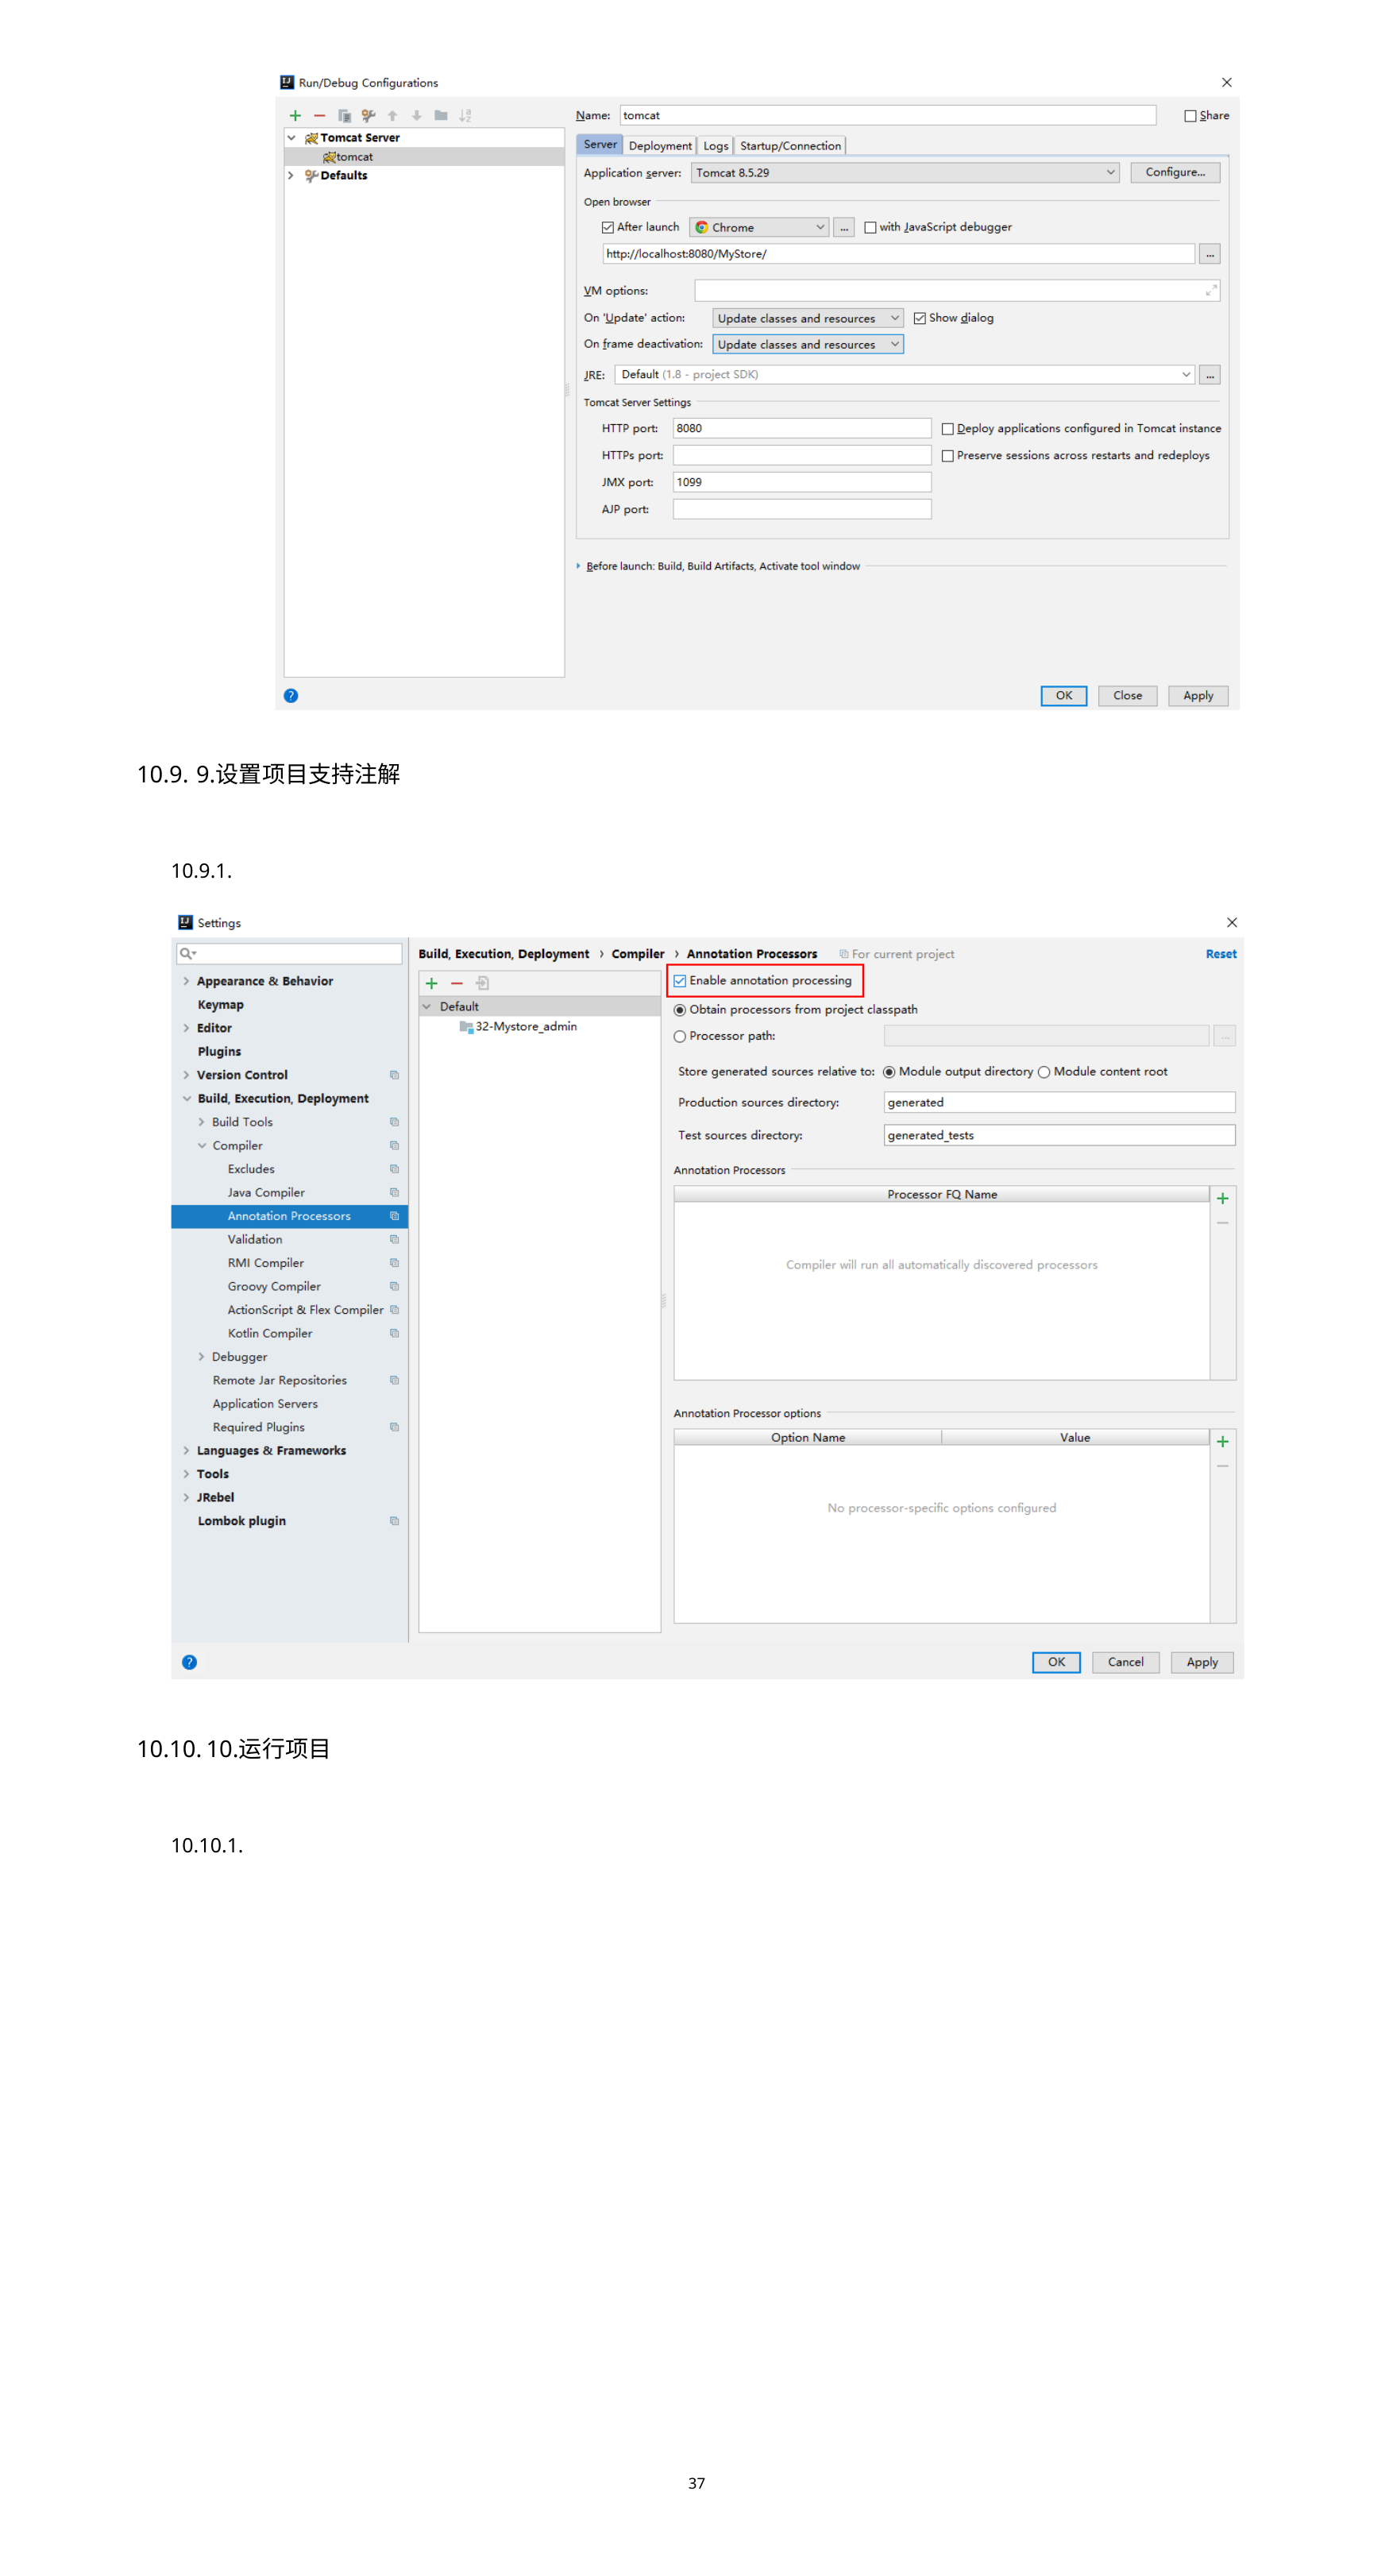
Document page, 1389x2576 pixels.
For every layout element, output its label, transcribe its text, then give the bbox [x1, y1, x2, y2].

picture [171, 910, 1244, 1679]
subtitle 9.设置项目支持注解 [137, 746, 1292, 800]
picture [275, 71, 1240, 710]
subtitle 10.运行项目 [137, 1721, 1292, 1774]
